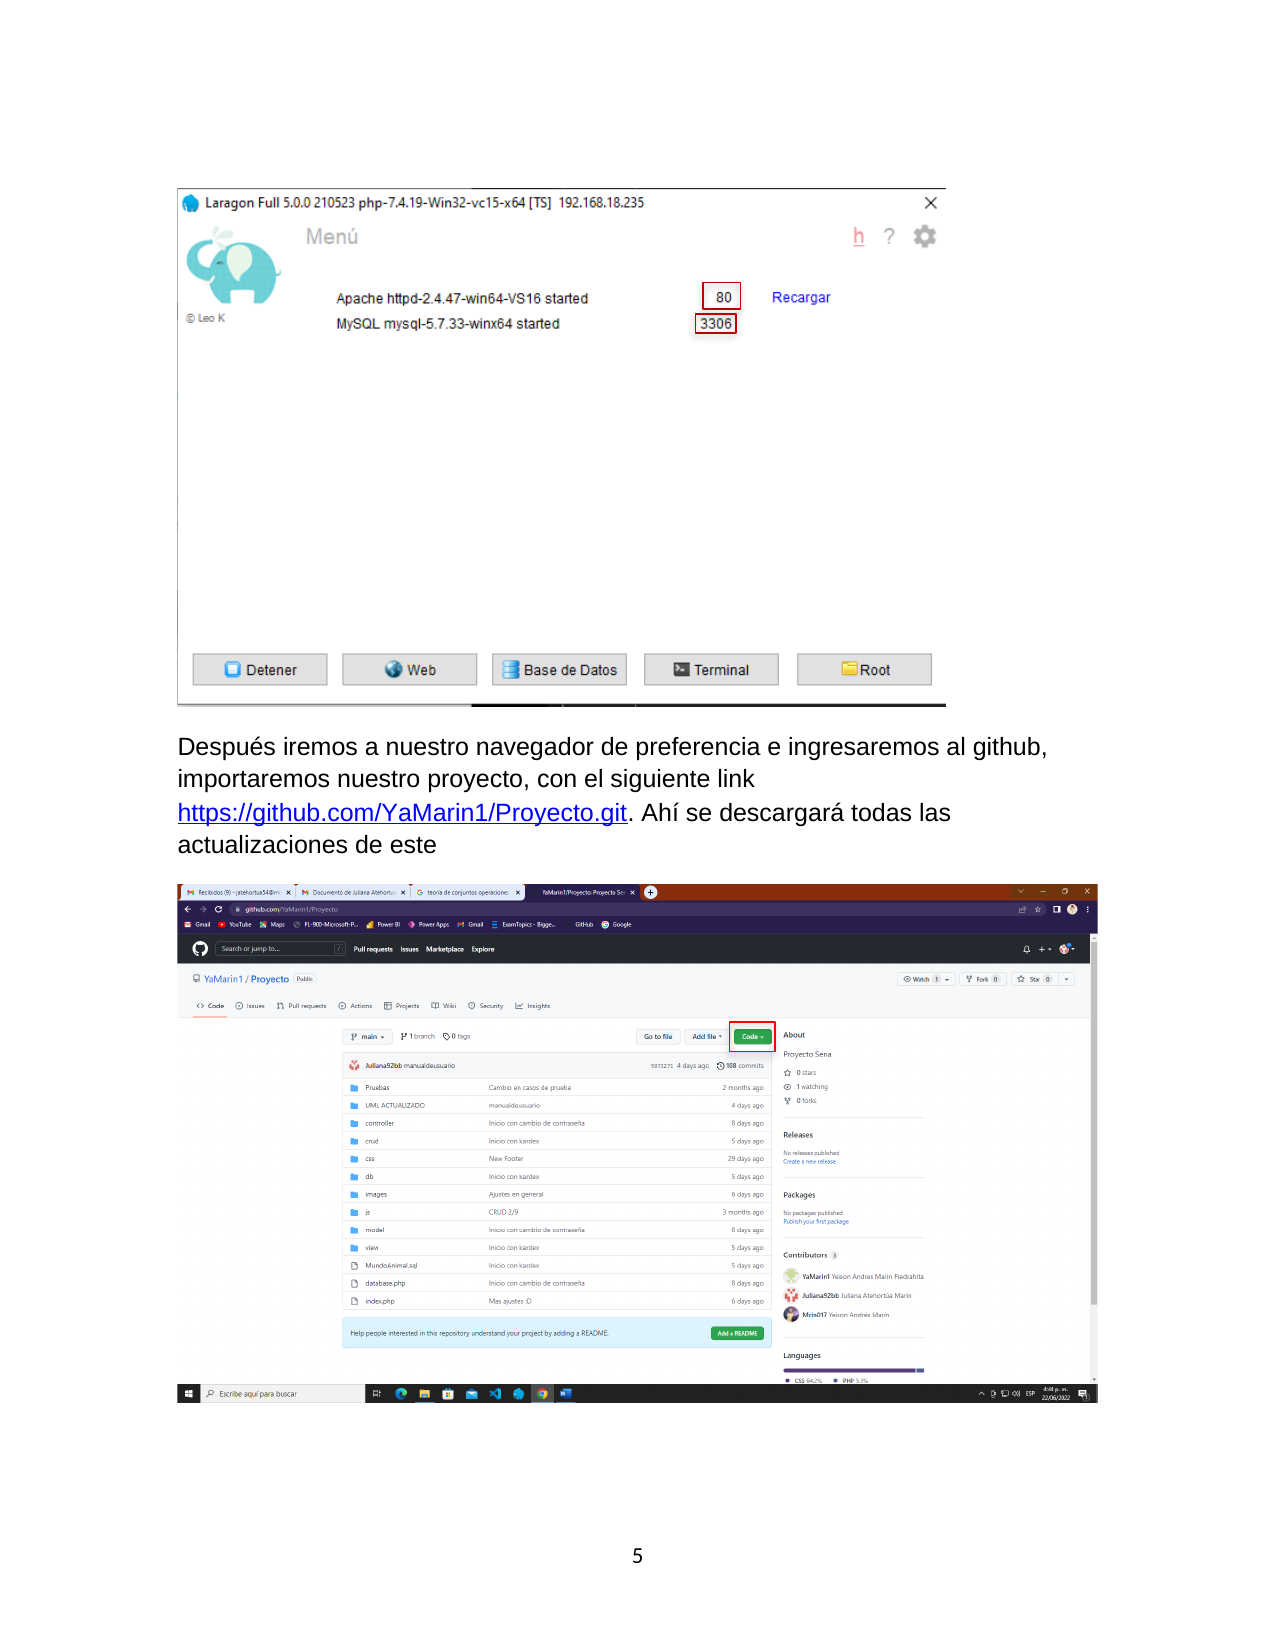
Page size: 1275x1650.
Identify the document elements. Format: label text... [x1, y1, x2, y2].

picture [177, 188, 946, 707]
text Después iremos a nuestro navegador de preferencia e ingresaremos al github, importaremos nuestro proyecto, con el siguiente link https://github.com/YaMarin1/Proyecto.git. Ahí se descargará todas las actualizaciones de este [177, 731, 1098, 859]
picture [177, 884, 1098, 1403]
